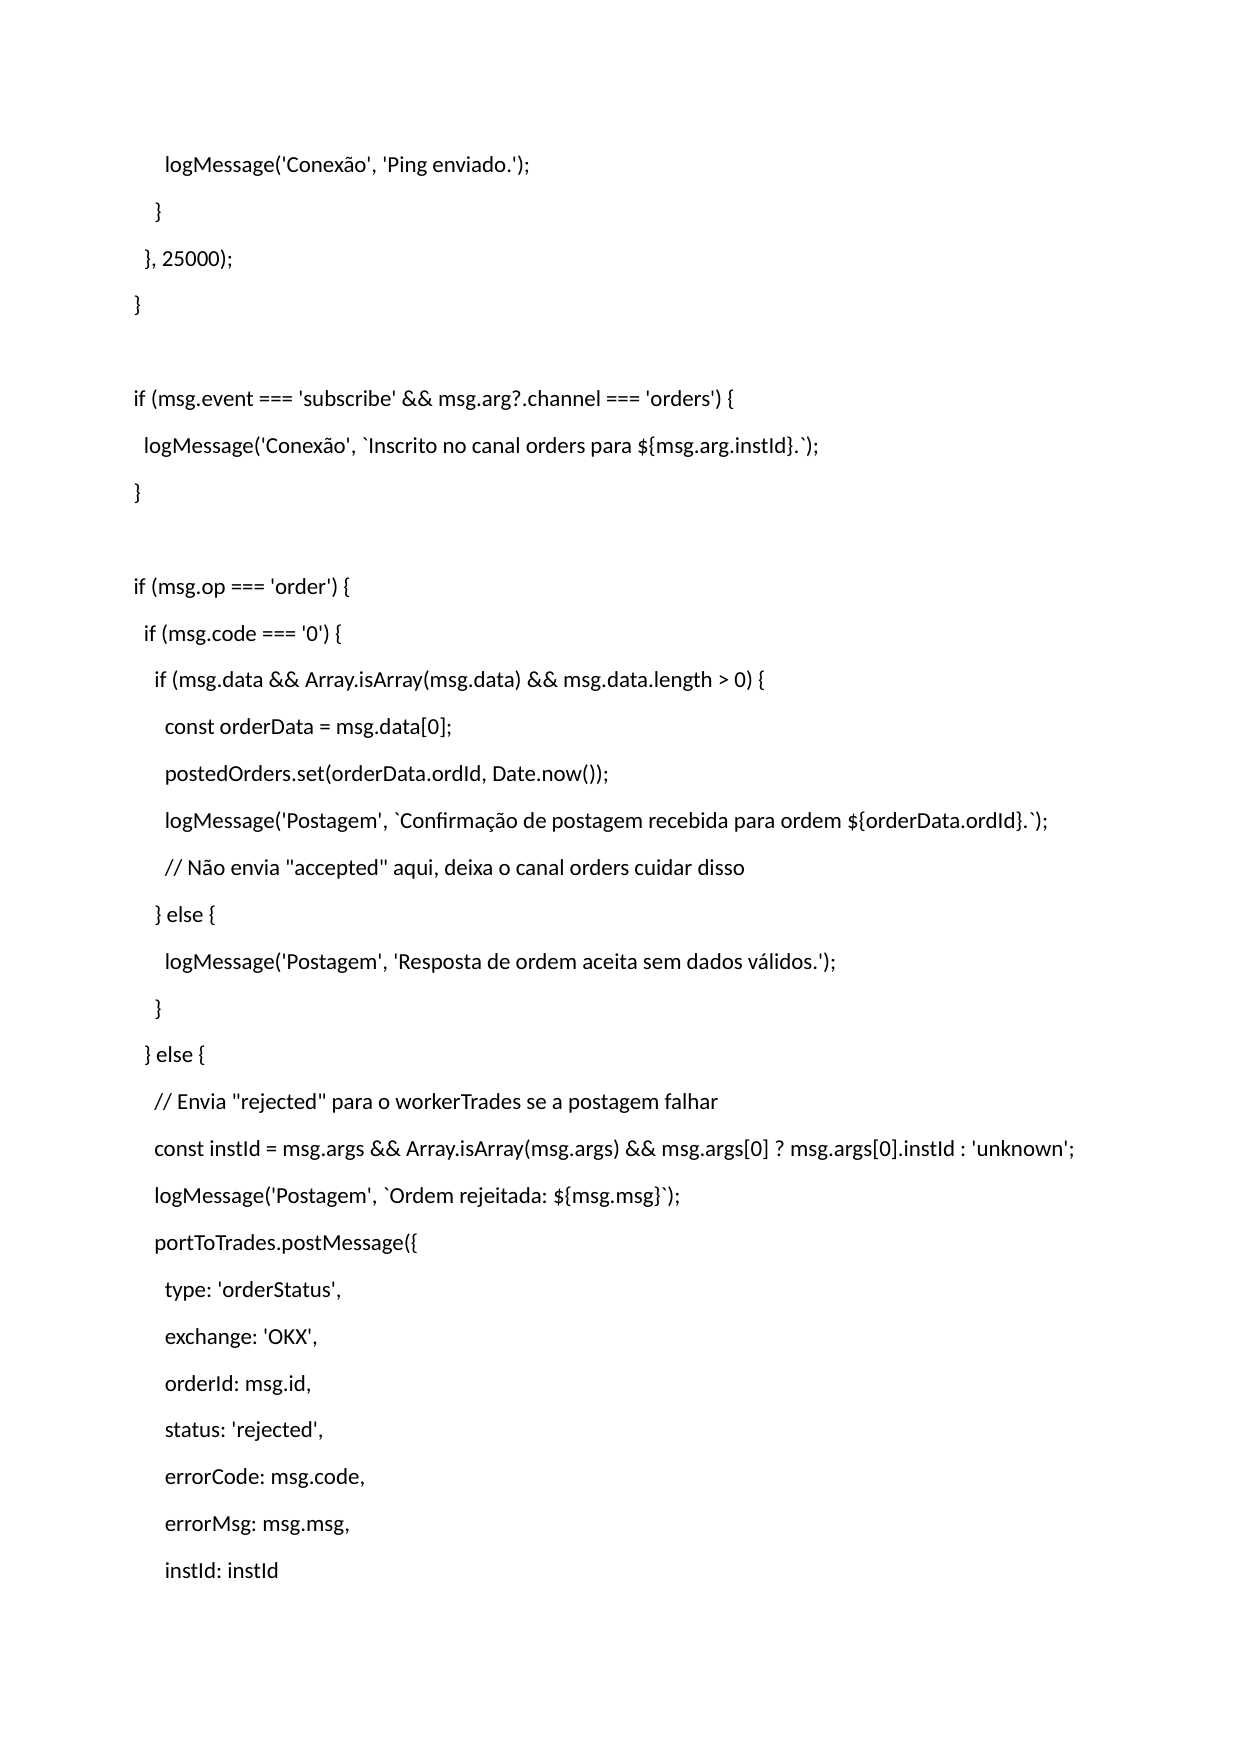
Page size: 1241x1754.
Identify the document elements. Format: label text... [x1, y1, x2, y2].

text type: 'orderStatus', [112, 1275, 1128, 1303]
text portToTrades.postMessage({ [112, 1228, 1128, 1256]
text logMessage('Postagem', 'Resposta de ordem aceita sem dados válidos.'); [112, 947, 1128, 975]
text errorCode: msg.code, [112, 1462, 1128, 1491]
text } [112, 994, 1128, 1022]
text if (msg.code === '0') { [112, 619, 1128, 647]
text } [112, 291, 1128, 319]
text const orderData = msg.data[0]; [112, 712, 1128, 741]
text logMessage('Postagem', `Confirmação de postagem recebida para ordem ${orderData.ordId}.`); [112, 806, 1128, 834]
text instId: instId [112, 1556, 1128, 1584]
text logMessage('Conexão', `Inscrito no canal orders para ${msg.arg.instId}.`); [112, 431, 1128, 459]
text } else { [112, 900, 1128, 928]
text orderId: msg.id, [112, 1369, 1128, 1397]
text } [112, 197, 1128, 225]
text logMessage('Postagem', `Ordem rejeitada: ${msg.msg}`); [112, 1181, 1128, 1209]
text status: 'rejected', [112, 1416, 1128, 1444]
text // Não envia "accepted" aqui, deixa o canal orders cuidar disso [112, 853, 1128, 881]
text const instId = msg.args && Array.isArray(msg.args) && msg.args[0] ? msg.args[0].instId : 'unknown'; [112, 1134, 1128, 1162]
text }, 25000); [112, 244, 1128, 272]
text } [112, 478, 1128, 506]
text exchange: 'OKX', [112, 1322, 1128, 1350]
text } else { [112, 1041, 1128, 1069]
text if (msg.op === 'order') { [112, 572, 1128, 600]
text postedOrders.set(orderData.ordId, Date.now()); [112, 759, 1128, 787]
text // Envia "rejected" para o workerTrades se a postagem falhar [112, 1087, 1128, 1116]
text errorMsg: msg.msg, [112, 1509, 1128, 1537]
text if (msg.data && Array.isArray(msg.data) && msg.data.length > 0) { [112, 666, 1128, 694]
text if (msg.event === 'subscribe' && msg.arg?.channel === 'orders') { [112, 384, 1128, 412]
text logMessage('Conexão', 'Ping enviado.'); [112, 150, 1128, 178]
